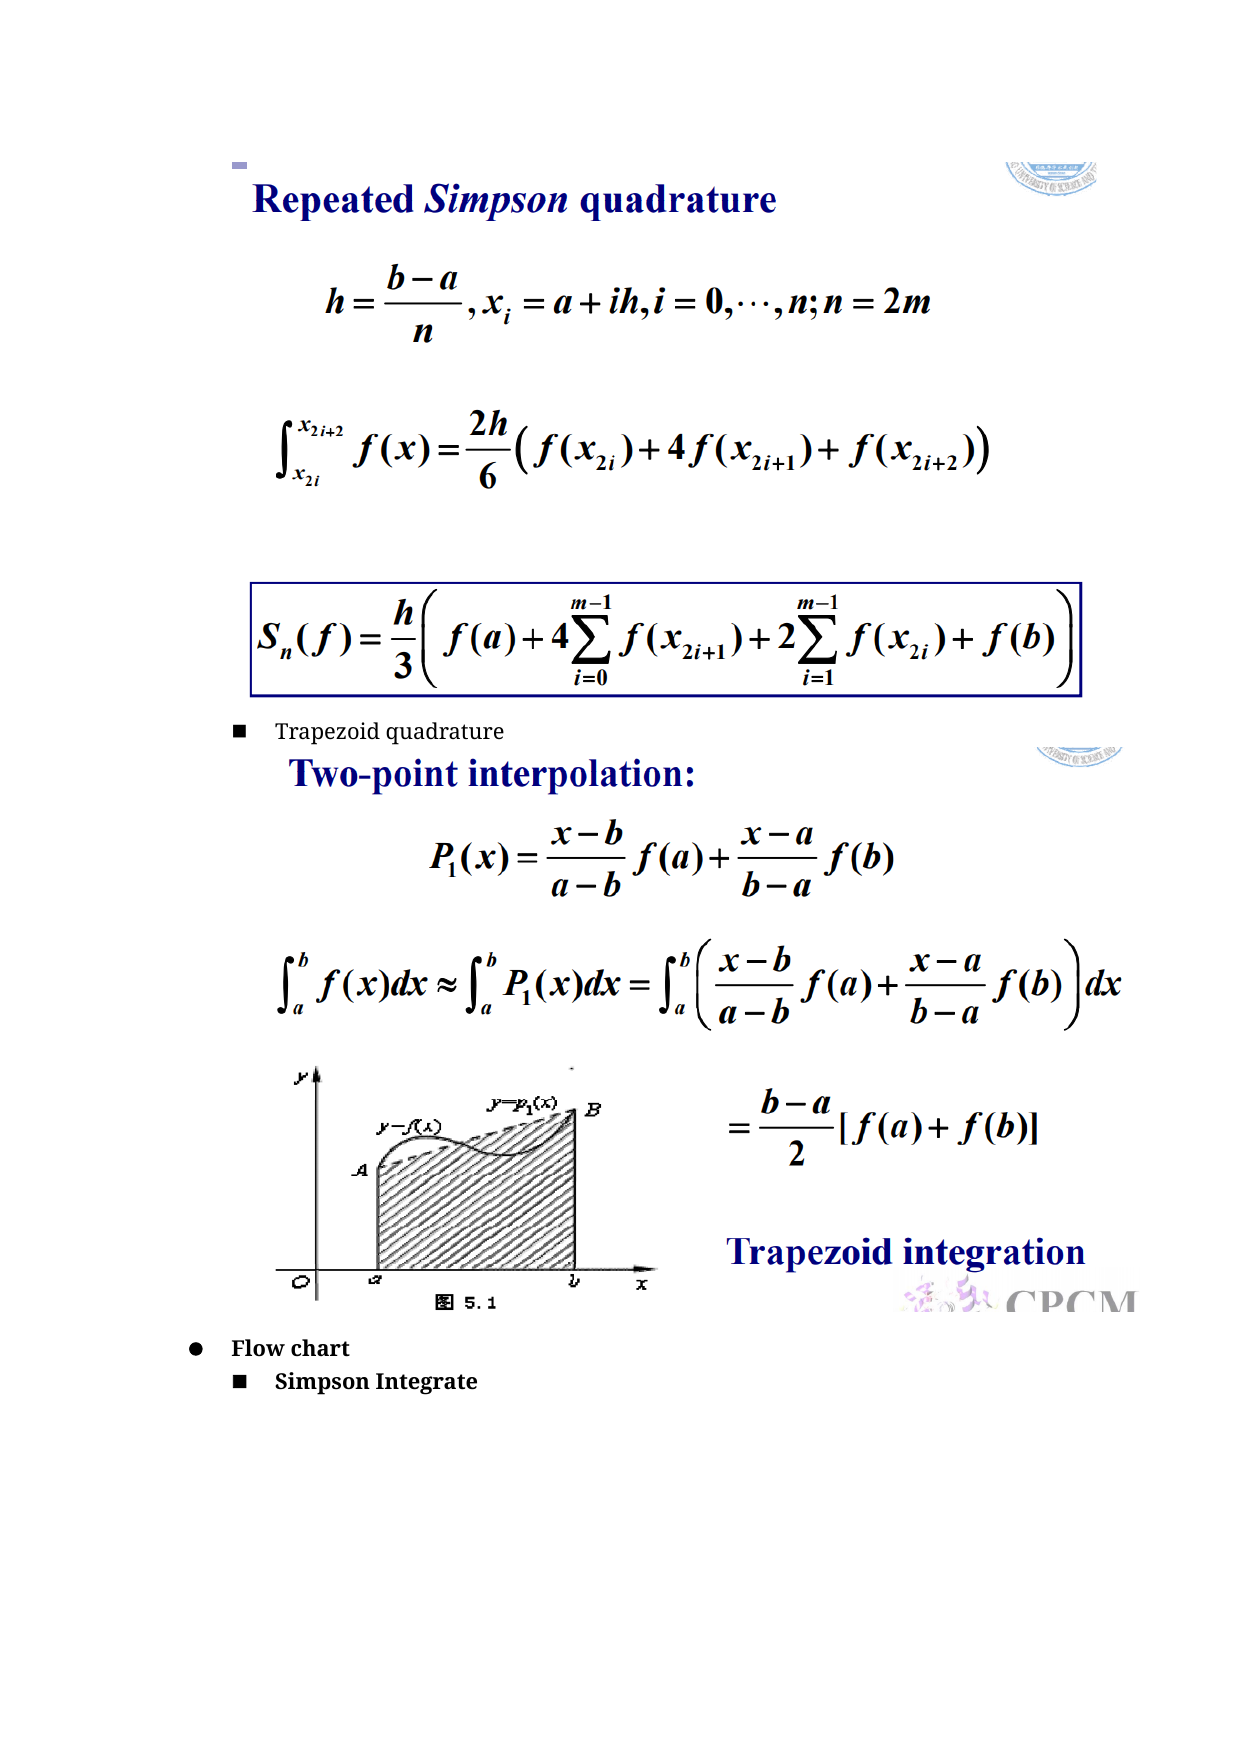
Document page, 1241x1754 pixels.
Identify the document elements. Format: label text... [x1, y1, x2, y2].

picture [231, 162, 1097, 709]
list Trapezoid quadrature [231, 714, 1053, 747]
list Flow chart [187, 1332, 1053, 1364]
picture [275, 747, 1141, 1312]
list Simpson Integrate [231, 1364, 1053, 1397]
